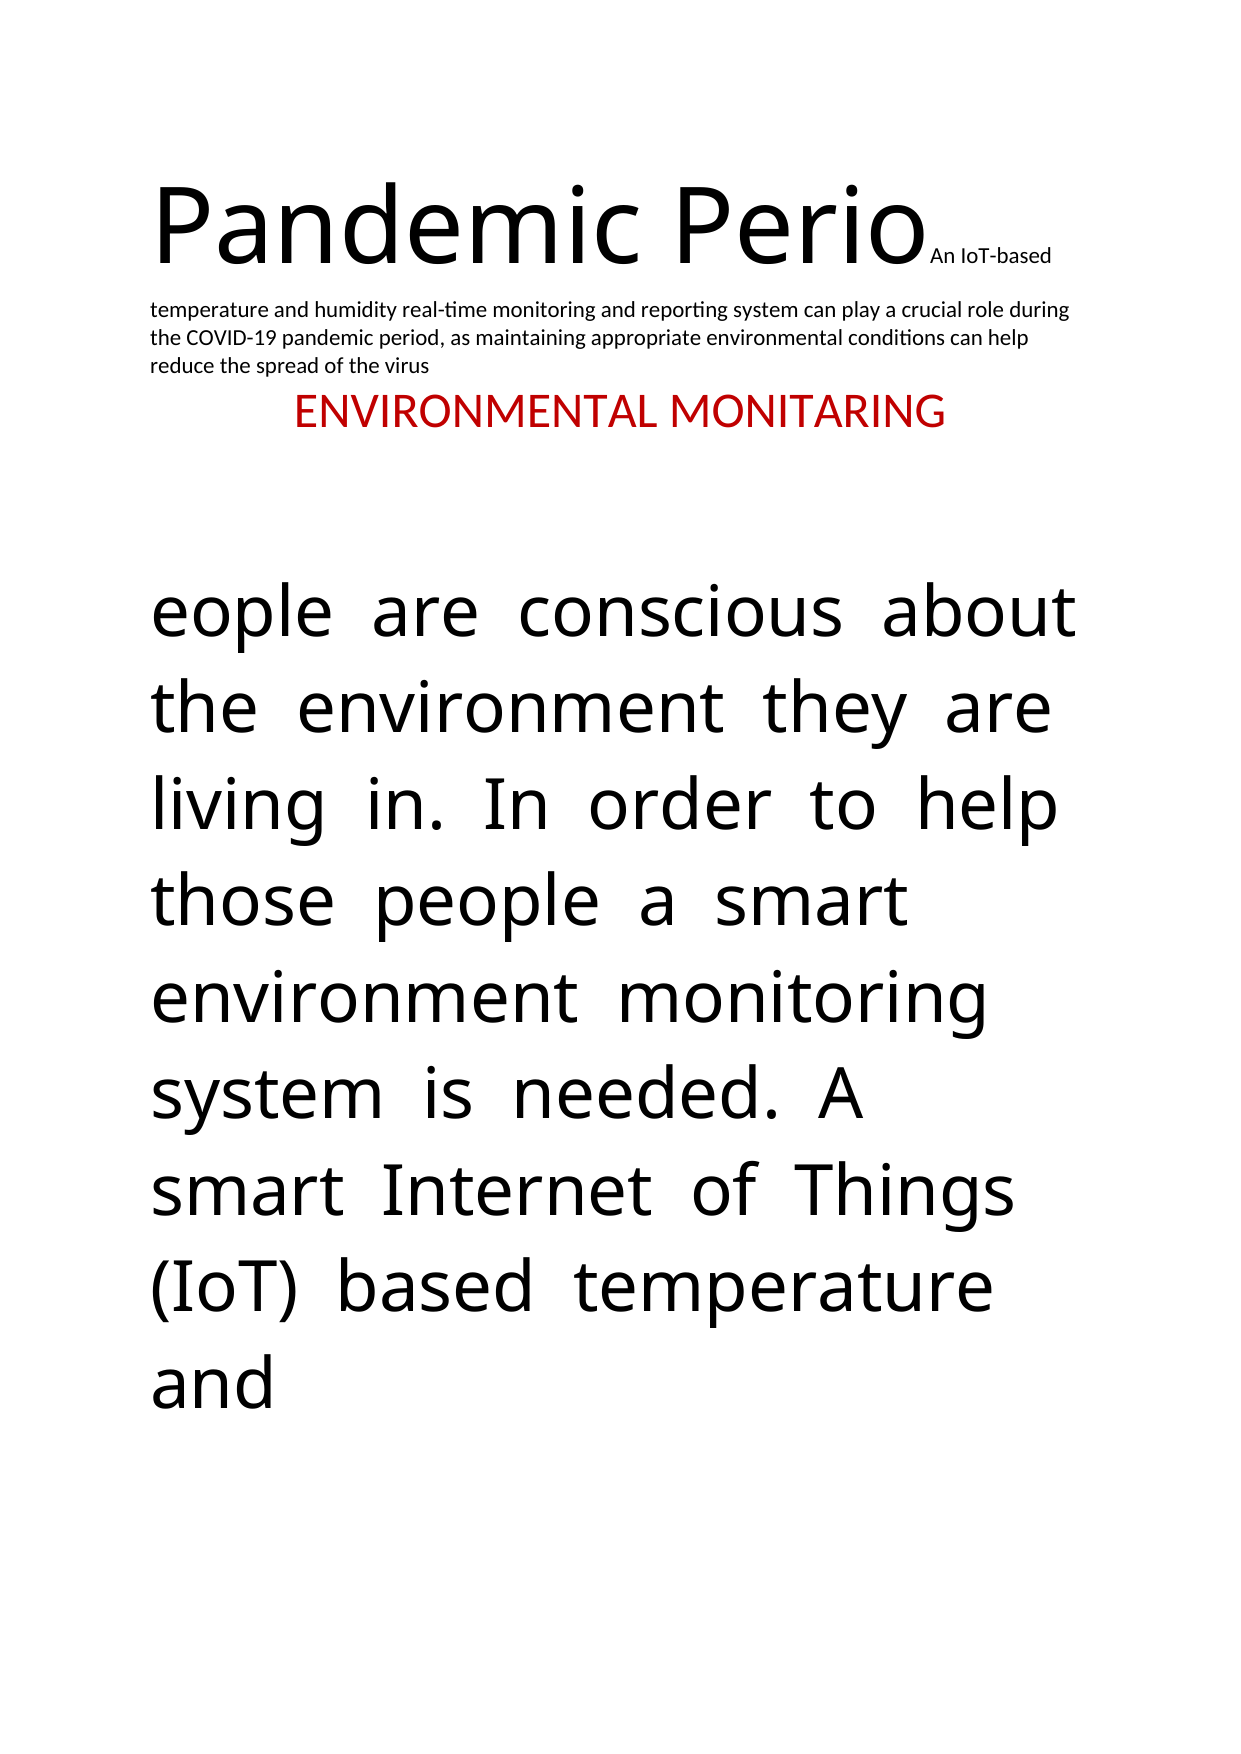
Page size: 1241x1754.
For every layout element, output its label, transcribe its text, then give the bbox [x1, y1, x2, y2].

text environment monitoring system is needed. A smart Internet of Things (IoT) based temperature and [150, 946, 1090, 1429]
text eople are conscious about the environment they are living in. In order to help those people a smart [150, 561, 1090, 946]
text ENVIRONMENTAL MONITARING [150, 379, 1090, 440]
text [150, 150, 1090, 379]
